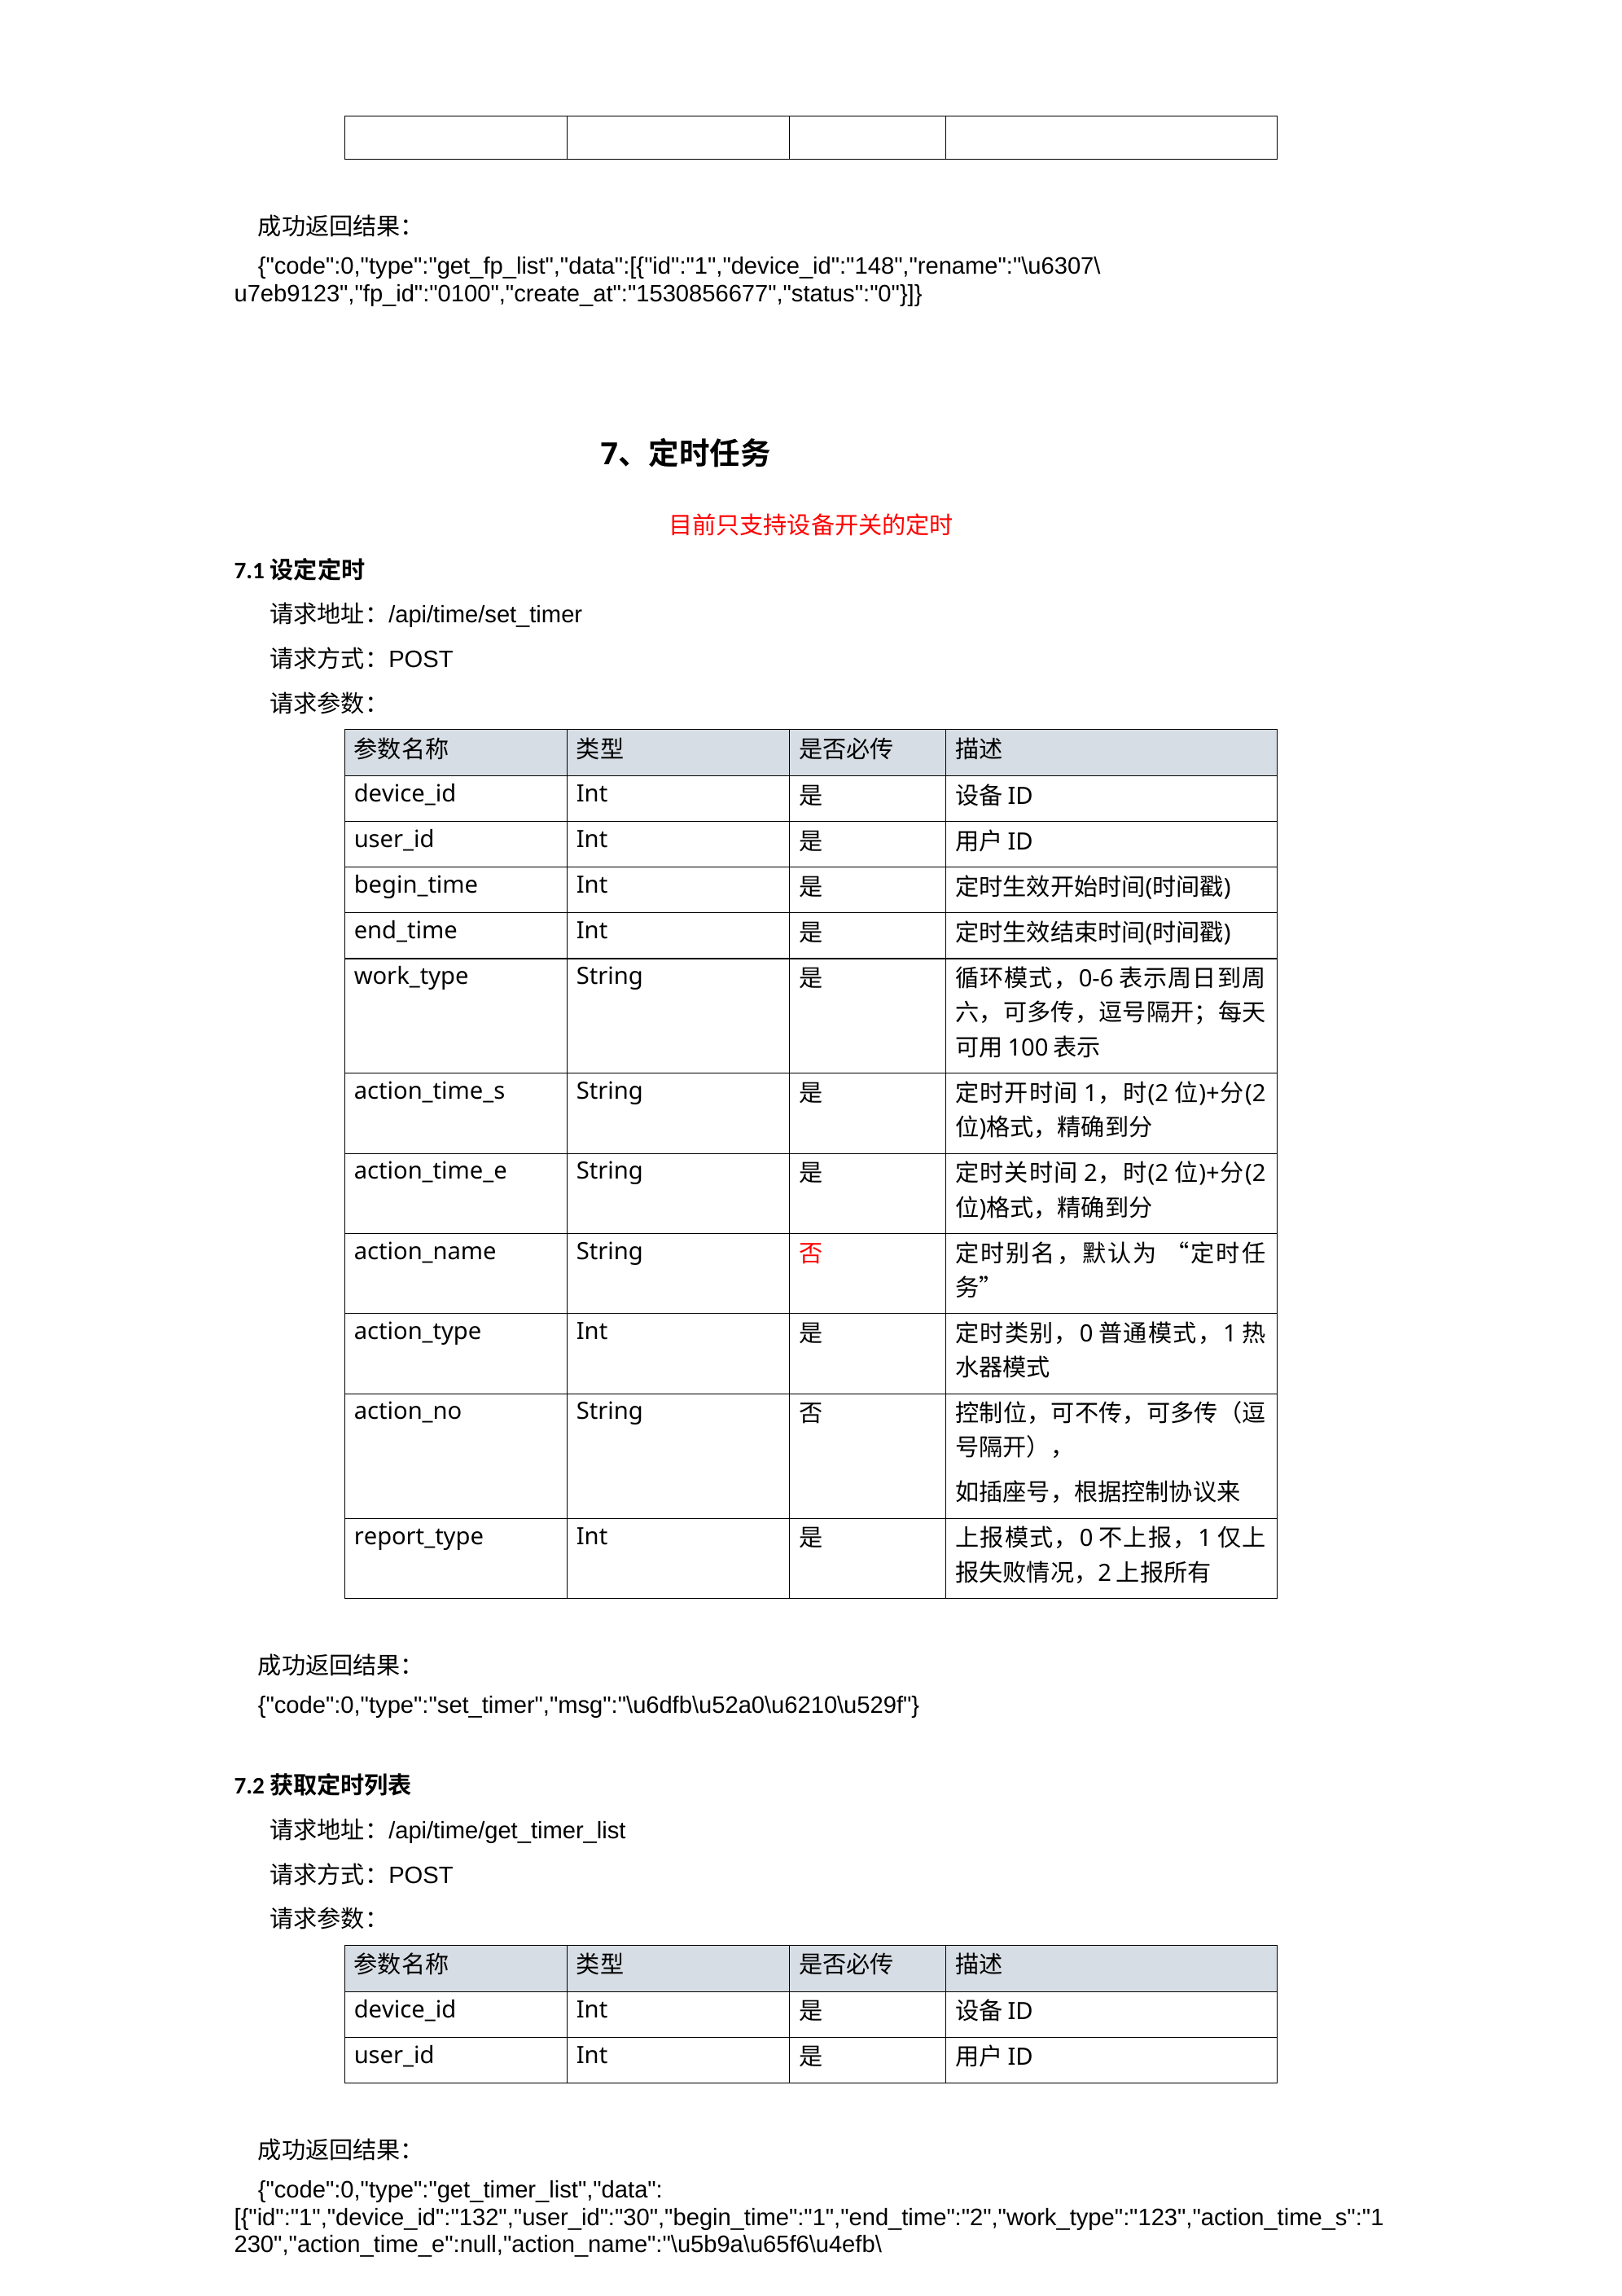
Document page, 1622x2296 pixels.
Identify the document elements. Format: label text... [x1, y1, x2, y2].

subtitle 7.1 设定定时 [234, 551, 1387, 585]
table_cell String [568, 1154, 789, 1233]
table_header 类型 [568, 730, 789, 775]
table_cell 是 [790, 1154, 945, 1233]
text 请求地址：/api/time/set_timer [234, 595, 1386, 630]
table_cell Int [568, 913, 789, 958]
table_cell begin_time [345, 867, 567, 912]
table_cell device_id [345, 1992, 567, 2037]
table_cell report_type [345, 1519, 567, 1598]
table_cell Int [568, 776, 789, 821]
table_cell 是 [790, 1992, 945, 2037]
table_cell String [568, 116, 789, 159]
table_cell 用户ID [946, 2038, 1277, 2083]
table_cell 是 [790, 913, 945, 958]
table_cell 是 [790, 776, 945, 821]
table_cell 设备ID [946, 1992, 1277, 2037]
table_cell user_id [345, 822, 567, 867]
table_cell 控制位，可不传，可多传（逗号隔开）， 如插座号，根据控制协议来 [946, 1394, 1277, 1518]
table_cell action_no [345, 1394, 567, 1518]
table_cell 定时生效结束时间(时间戳) [946, 913, 1277, 958]
table_cell action_time_e [345, 1154, 567, 1233]
subtitle 7、定时任务 [570, 429, 1386, 474]
table_cell device_id [345, 776, 567, 821]
text 请求地址：/api/time/get_timer_list [234, 1811, 1386, 1846]
table_cell action_type [345, 1314, 567, 1394]
table_cell 定时开时间1，时(2位)+分(2位)格式，精确到分 [946, 1073, 1277, 1153]
table_cell Int [568, 1992, 789, 2037]
table_cell Int [568, 2038, 789, 2083]
table_cell 定时关时间2，时(2位)+分(2位)格式，精确到分 [946, 1154, 1277, 1233]
table_cell end_time [345, 913, 567, 958]
table_cell 定时类别，0普通模式，1热水器模式 [946, 1314, 1277, 1394]
table_header 是否必传 [790, 1946, 945, 1991]
table_cell work_type [345, 959, 567, 1073]
table_cell 是 [790, 959, 945, 1073]
table_cell 是 [790, 116, 945, 159]
table_cell String [568, 1073, 789, 1153]
text 请求参数： [234, 1900, 1386, 1934]
table_cell Int [568, 1519, 789, 1598]
table_cell 是 [790, 2038, 945, 2083]
table_cell action_time_s [345, 1073, 567, 1153]
text {"code":0,"type":"set_timer","msg":"\u6dfb\u52a0\u6210\u529f"} [234, 1691, 1386, 1719]
text 成功返回结果： [234, 207, 1386, 242]
table_header 是否必传 [790, 730, 945, 775]
text 成功返回结果： [234, 1647, 1386, 1681]
table_cell Int [568, 822, 789, 867]
table_cell 是 [790, 867, 945, 912]
table_cell 用户ID [946, 822, 1277, 867]
table_cell 是 [790, 1314, 945, 1394]
table_cell user_id [345, 2038, 567, 2083]
table_cell rename [345, 116, 567, 159]
table_header 描述 [946, 730, 1277, 775]
text 请求方式：POST [234, 640, 1386, 674]
table_cell 否 [790, 1394, 945, 1518]
table_header 参数名称 [345, 730, 567, 775]
text 目前只支持设备开关的定时 [234, 506, 1387, 540]
table_cell String [568, 959, 789, 1073]
table_cell action_name [345, 1234, 567, 1313]
table_cell Int [568, 867, 789, 912]
table_cell 是 [790, 1519, 945, 1598]
text 成功返回结果： [234, 2131, 1386, 2166]
text 请求方式：POST [234, 1855, 1386, 1890]
table_header 描述 [946, 1946, 1277, 1991]
table_cell 定时生效开始时间(时间戳) [946, 867, 1277, 912]
table_header 参数名称 [345, 1946, 567, 1991]
table_cell Int [568, 1314, 789, 1394]
table_cell 设备ID [946, 776, 1277, 821]
table_cell 上报模式，0不上报，1仅上报失败情况，2上报所有 [946, 1519, 1277, 1598]
table_cell 别名 [946, 116, 1277, 159]
text {"code":0,"type":"get_fp_list","data":[{"id":"1","device_id":"148","rename":"\u6307\u7eb9123","fp_id":"0100","create_at":"1530856677","status":"0"}]} [234, 252, 1386, 306]
table_cell 是 [790, 1073, 945, 1153]
table_cell 否 [790, 1234, 945, 1313]
table_header 类型 [568, 1946, 789, 1991]
table_cell 是 [790, 822, 945, 867]
subtitle 7.2获取定时列表 [234, 1766, 1387, 1801]
table_cell String [568, 1234, 789, 1313]
table_cell String [568, 1394, 789, 1518]
table_cell 循环模式，0-6表示周日到周六，可多传，逗号隔开；每天可用100表示 [946, 959, 1277, 1073]
text 请求参数： [234, 684, 1386, 719]
table_cell 定时别名，默认为 “定时任务” [946, 1234, 1277, 1313]
